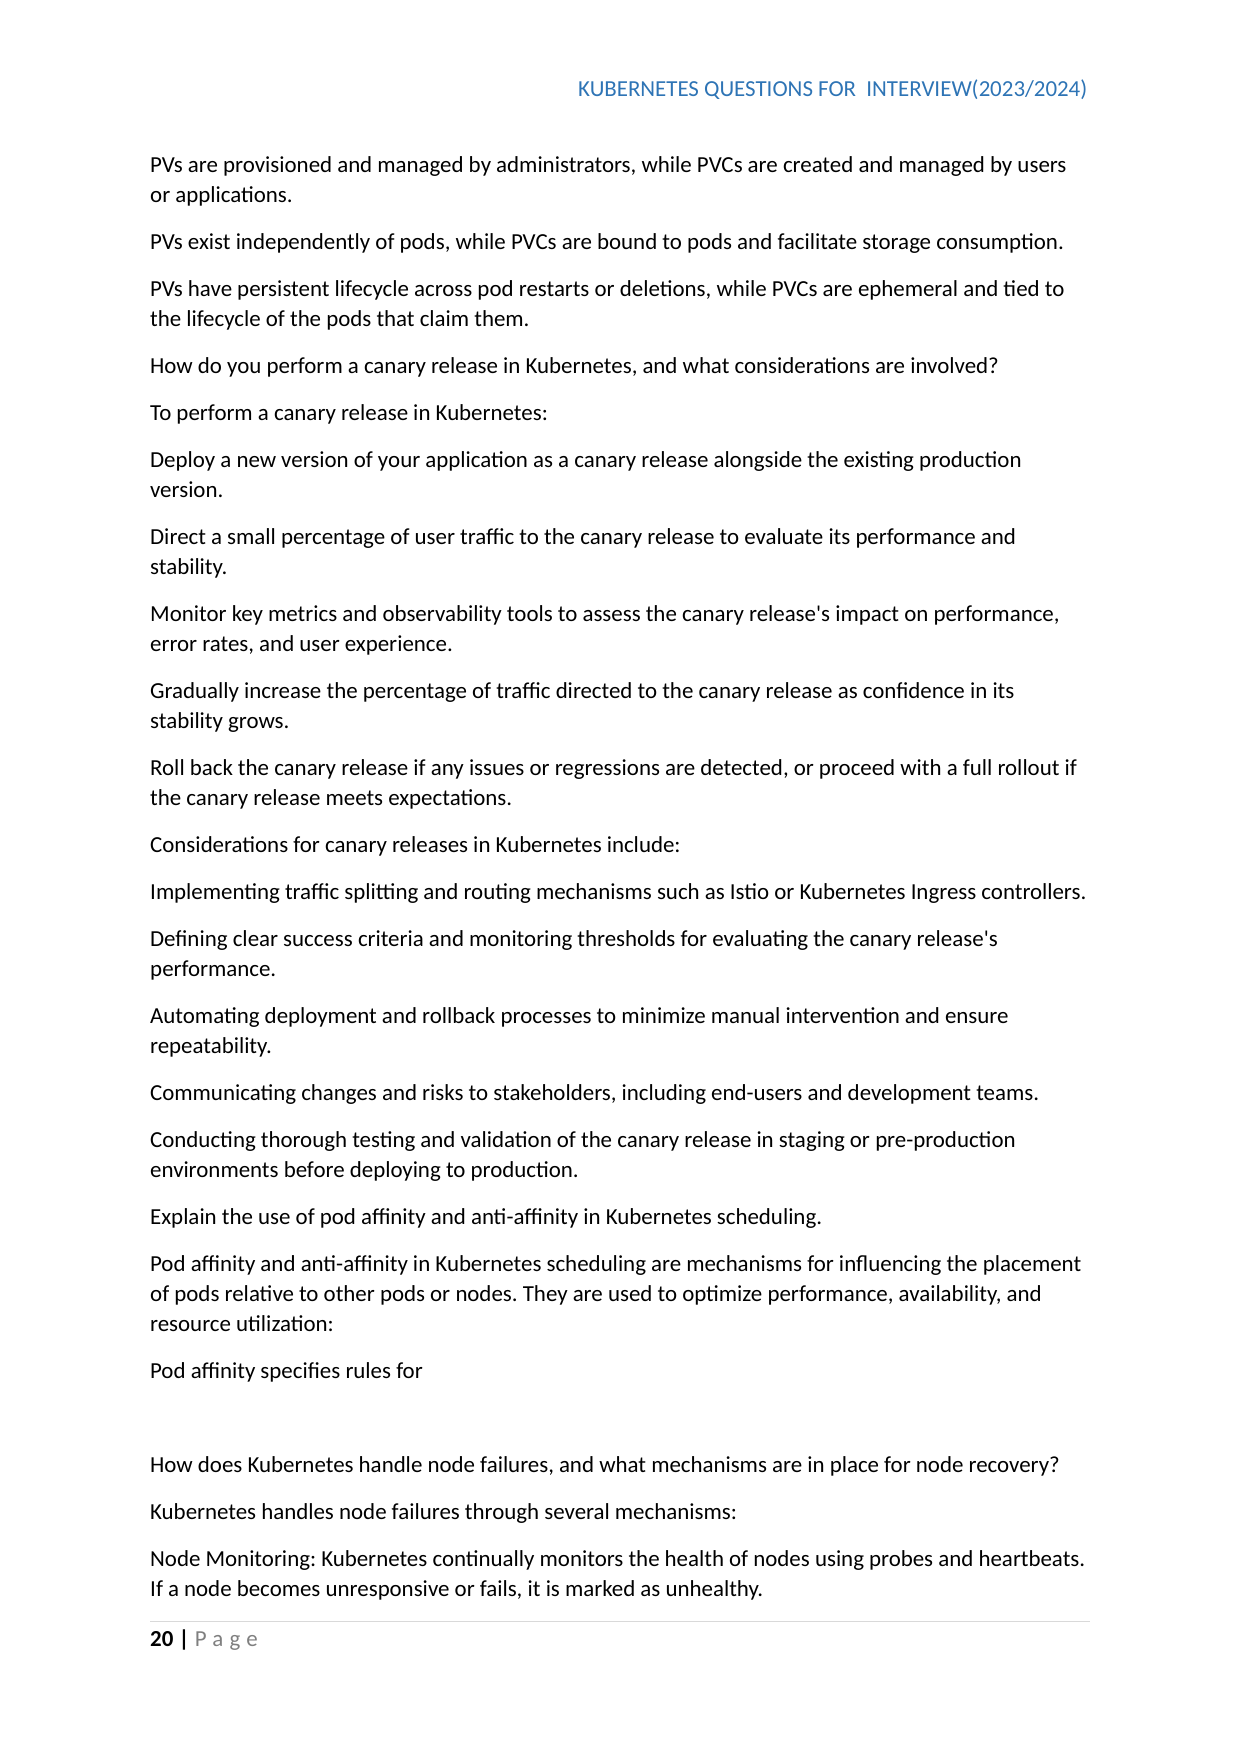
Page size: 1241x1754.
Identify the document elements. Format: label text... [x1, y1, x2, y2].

text To perform a canary release in Kubernetes: [150, 398, 1090, 426]
text How do you perform a canary release in Kubernetes, and what considerations are involved? [150, 351, 1090, 379]
text Deploy a new version of your application as a canary release alongside the existing production version. [150, 445, 1090, 503]
text Conducting thorough testing and validation of the canary release in staging or pre-production environments before deploying to production. [150, 1125, 1090, 1183]
text Gradually increase the percentage of traffic directed to the canary release as confidence in its stability grows. [150, 676, 1090, 734]
text Node Monitoring: Kubernetes continually monitors the health of nodes using probes and heartbeats. If a node becomes unresponsive or fails, it is marked as unhealthy. [150, 1544, 1090, 1602]
text Implementing traffic splitting and routing mechanisms such as Istio or Kubernetes Ingress controllers. [150, 877, 1090, 905]
text Monitor key metrics and observability tools to assess the canary release's impact on performance, error rates, and user experience. [150, 599, 1090, 657]
text Roll back the canary release if any issues or regressions are detected, or proceed with a full rollout if the canary release meets expectations. [150, 753, 1090, 811]
text Communicating changes and risks to stakeholders, including end-users and development teams. [150, 1078, 1090, 1106]
text How does Kubernetes handle node failures, and what mechanisms are in place for node recovery? [150, 1450, 1090, 1478]
text Pod affinity and anti-affinity in Kubernetes scheduling are mechanisms for influencing the placement of pods relative to other pods or nodes. They are used to optimize performance, availability, and resource utilization: [150, 1249, 1090, 1337]
text Kubernetes handles node failures through several mechanisms: [150, 1497, 1090, 1525]
text Explain the use of pod affinity and anti-affinity in Kubernetes scheduling. [150, 1202, 1090, 1230]
text PVs exist independently of pods, while PVCs are bound to pods and facilitate storage consumption. [150, 227, 1090, 255]
text Automating deployment and rollback processes to minimize manual intervention and ensure repeatability. [150, 1001, 1090, 1059]
text PVs have persistent lifecycle across pod restarts or deletions, while PVCs are ephemeral and tied to the lifecycle of the pods that claim them. [150, 274, 1090, 332]
text PVs are provisioned and managed by administrators, while PVCs are created and managed by users or applications. [150, 150, 1090, 208]
text Considerations for canary releases in Kubernetes include: [150, 830, 1090, 858]
text Pod affinity specifies rules for [150, 1356, 1090, 1384]
text Defining clear success criteria and monitoring thresholds for evaluating the canary release's performance. [150, 924, 1090, 982]
text Direct a small percentage of user traffic to the canary release to evaluate its performance and stability. [150, 522, 1090, 580]
